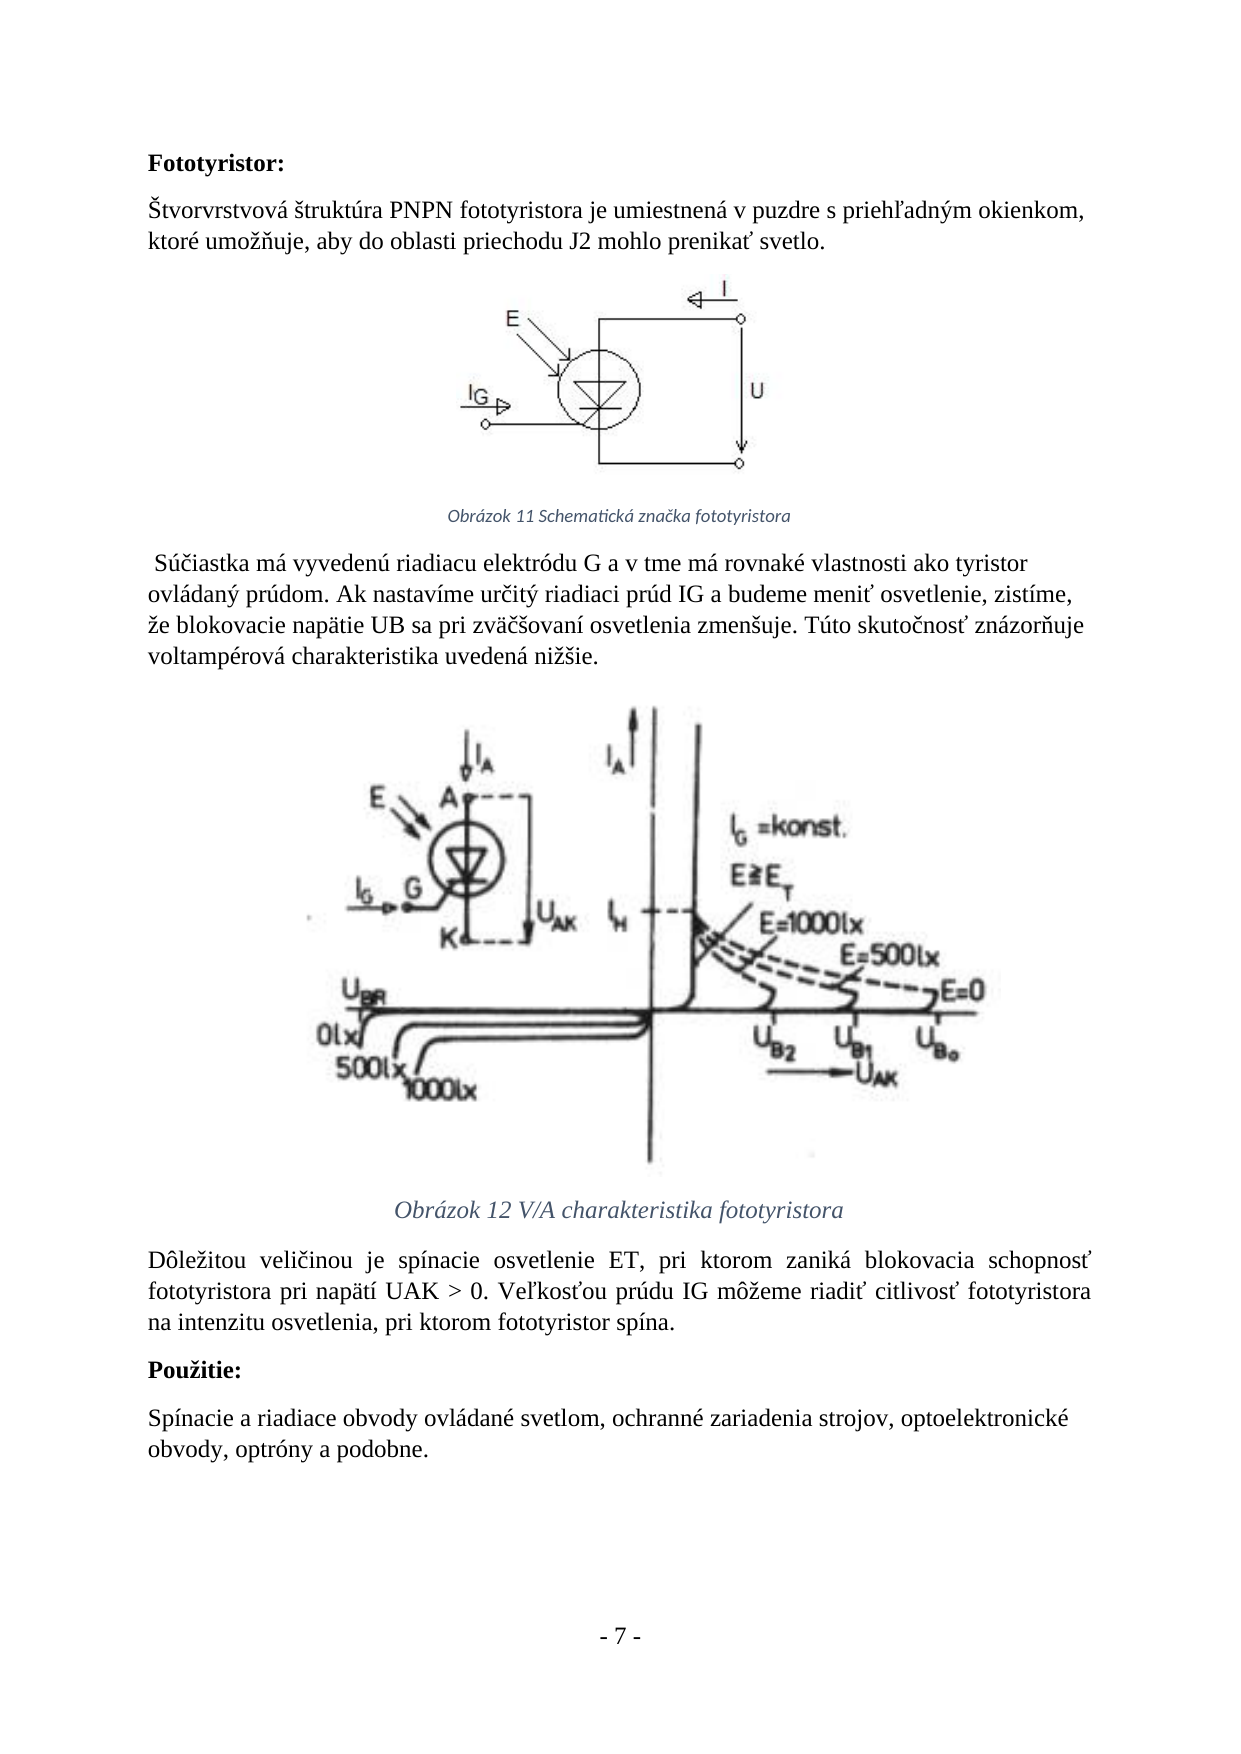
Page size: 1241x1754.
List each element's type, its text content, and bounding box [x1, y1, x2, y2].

picture [289, 688, 1001, 1177]
text Dôležitou veličinou je spínacie osvetlenie ET, pri ktorom zaniká blokovacia schopnosť fototyristora pri napätí UAK > 0. Veľkosťou prúdu IG môžeme riadiť citlivosť fototyristora na intenzitu osvetlenia, pri ktorom fototyristor spína. [148, 1245, 1093, 1336]
picture [456, 274, 785, 485]
text Fototyristor: [148, 148, 1093, 176]
text Spínacie a riadiace obvody ovládané svetlom, ochranné zariadenia strojov, optoelektronické obvody, optróny a podobne. [148, 1403, 1093, 1462]
text Obrázok 12 V/A charakteristika fototyristora [148, 1196, 1093, 1224]
text Obrázok 11 Schematická značka fototyristora [148, 504, 1093, 527]
text Použitie: [148, 1355, 1093, 1384]
text Súčiastka má vyvedenú riadiacu elektródu G a v tme má rovnaké vlastnosti ako tyristor ovládaný prúdom. Ak nastavíme určitý riadiaci prúd IG a budeme meniť osvetlenie, zistíme, že blokovacie napätie UB sa pri zväčšovaní osvetlenia zmenšuje. Túto skutočnosť znázorňuje voltampérová charakteristika uvedená nižšie. [148, 548, 1093, 669]
text Štvorvrstvová štruktúra PNPN fototyristora je umiestnená v puzdre s priehľadným okienkom, ktoré umožňuje, aby do oblasti priechodu J2 mohlo prenikať svetlo. [148, 195, 1093, 255]
